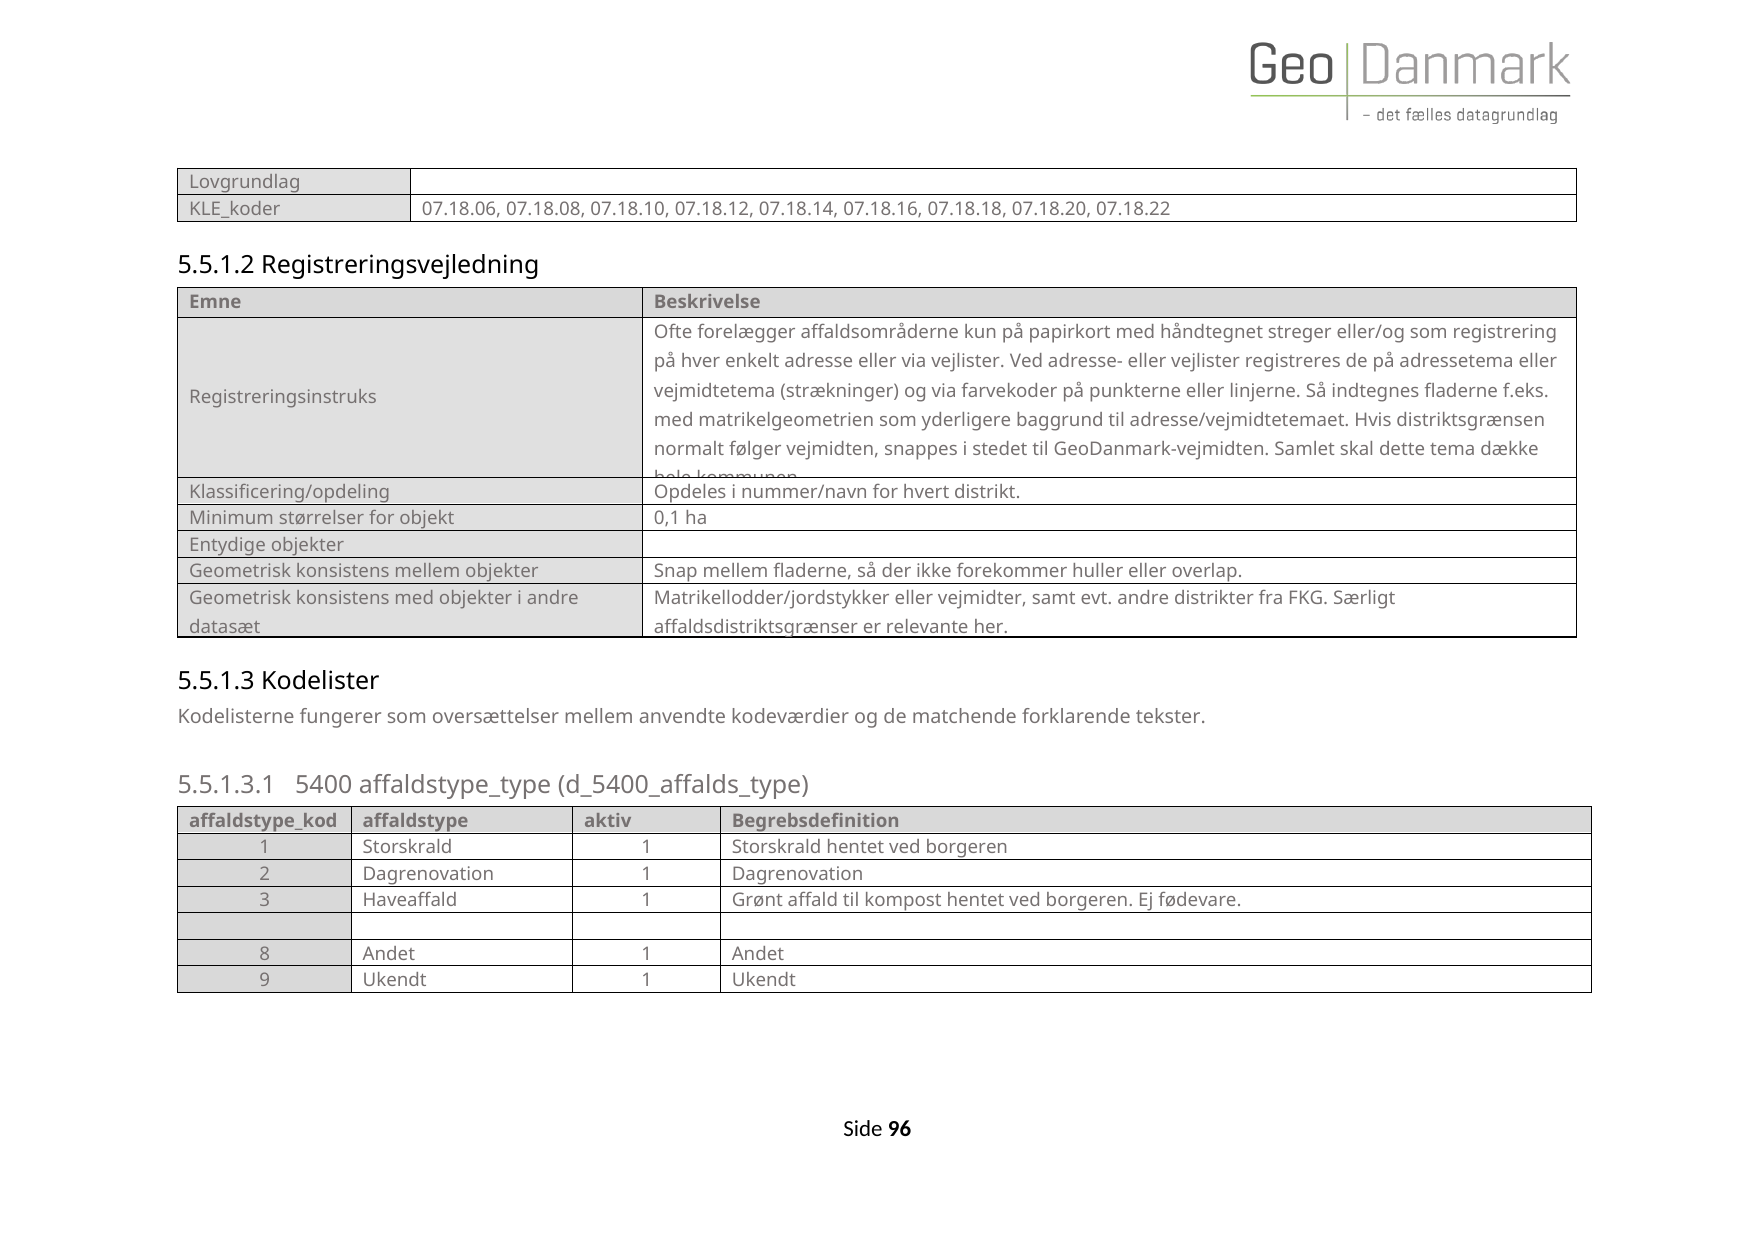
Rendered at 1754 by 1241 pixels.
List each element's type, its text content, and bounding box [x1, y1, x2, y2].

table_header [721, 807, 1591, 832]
text 5.5.1.3.1 5400 affaldstype_type (d_5400_affalds_type) [177, 767, 1577, 801]
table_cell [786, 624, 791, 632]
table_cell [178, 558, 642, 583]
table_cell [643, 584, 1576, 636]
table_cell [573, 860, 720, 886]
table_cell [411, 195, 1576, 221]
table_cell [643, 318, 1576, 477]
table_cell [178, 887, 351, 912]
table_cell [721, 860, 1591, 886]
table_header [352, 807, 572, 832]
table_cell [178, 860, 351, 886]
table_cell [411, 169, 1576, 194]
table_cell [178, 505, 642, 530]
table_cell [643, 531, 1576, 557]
subtitle 5.5.1.3 Kodelister [177, 662, 1577, 696]
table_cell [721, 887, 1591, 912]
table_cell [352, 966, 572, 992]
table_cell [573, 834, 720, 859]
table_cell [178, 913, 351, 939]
picture [1244, 32, 1577, 132]
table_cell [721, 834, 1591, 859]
subtitle 5.5.1.2 Registreringsvejledning [177, 247, 1577, 281]
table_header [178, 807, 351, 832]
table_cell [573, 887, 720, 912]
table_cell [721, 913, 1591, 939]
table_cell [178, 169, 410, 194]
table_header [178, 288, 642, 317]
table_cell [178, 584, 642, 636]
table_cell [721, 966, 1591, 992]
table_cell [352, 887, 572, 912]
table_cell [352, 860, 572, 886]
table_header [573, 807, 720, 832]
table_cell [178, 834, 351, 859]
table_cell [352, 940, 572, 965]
text Kodelisterne fungerer som oversættelser mellem anvendte kodeværdier og de matchende forklarende tekster. [177, 703, 1577, 730]
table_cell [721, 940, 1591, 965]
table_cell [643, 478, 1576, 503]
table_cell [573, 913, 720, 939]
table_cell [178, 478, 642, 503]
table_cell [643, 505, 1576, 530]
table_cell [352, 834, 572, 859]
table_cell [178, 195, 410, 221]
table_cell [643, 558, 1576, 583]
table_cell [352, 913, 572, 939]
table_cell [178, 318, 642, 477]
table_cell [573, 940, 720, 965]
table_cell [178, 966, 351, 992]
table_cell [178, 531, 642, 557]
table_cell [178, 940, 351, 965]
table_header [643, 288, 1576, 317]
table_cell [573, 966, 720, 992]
